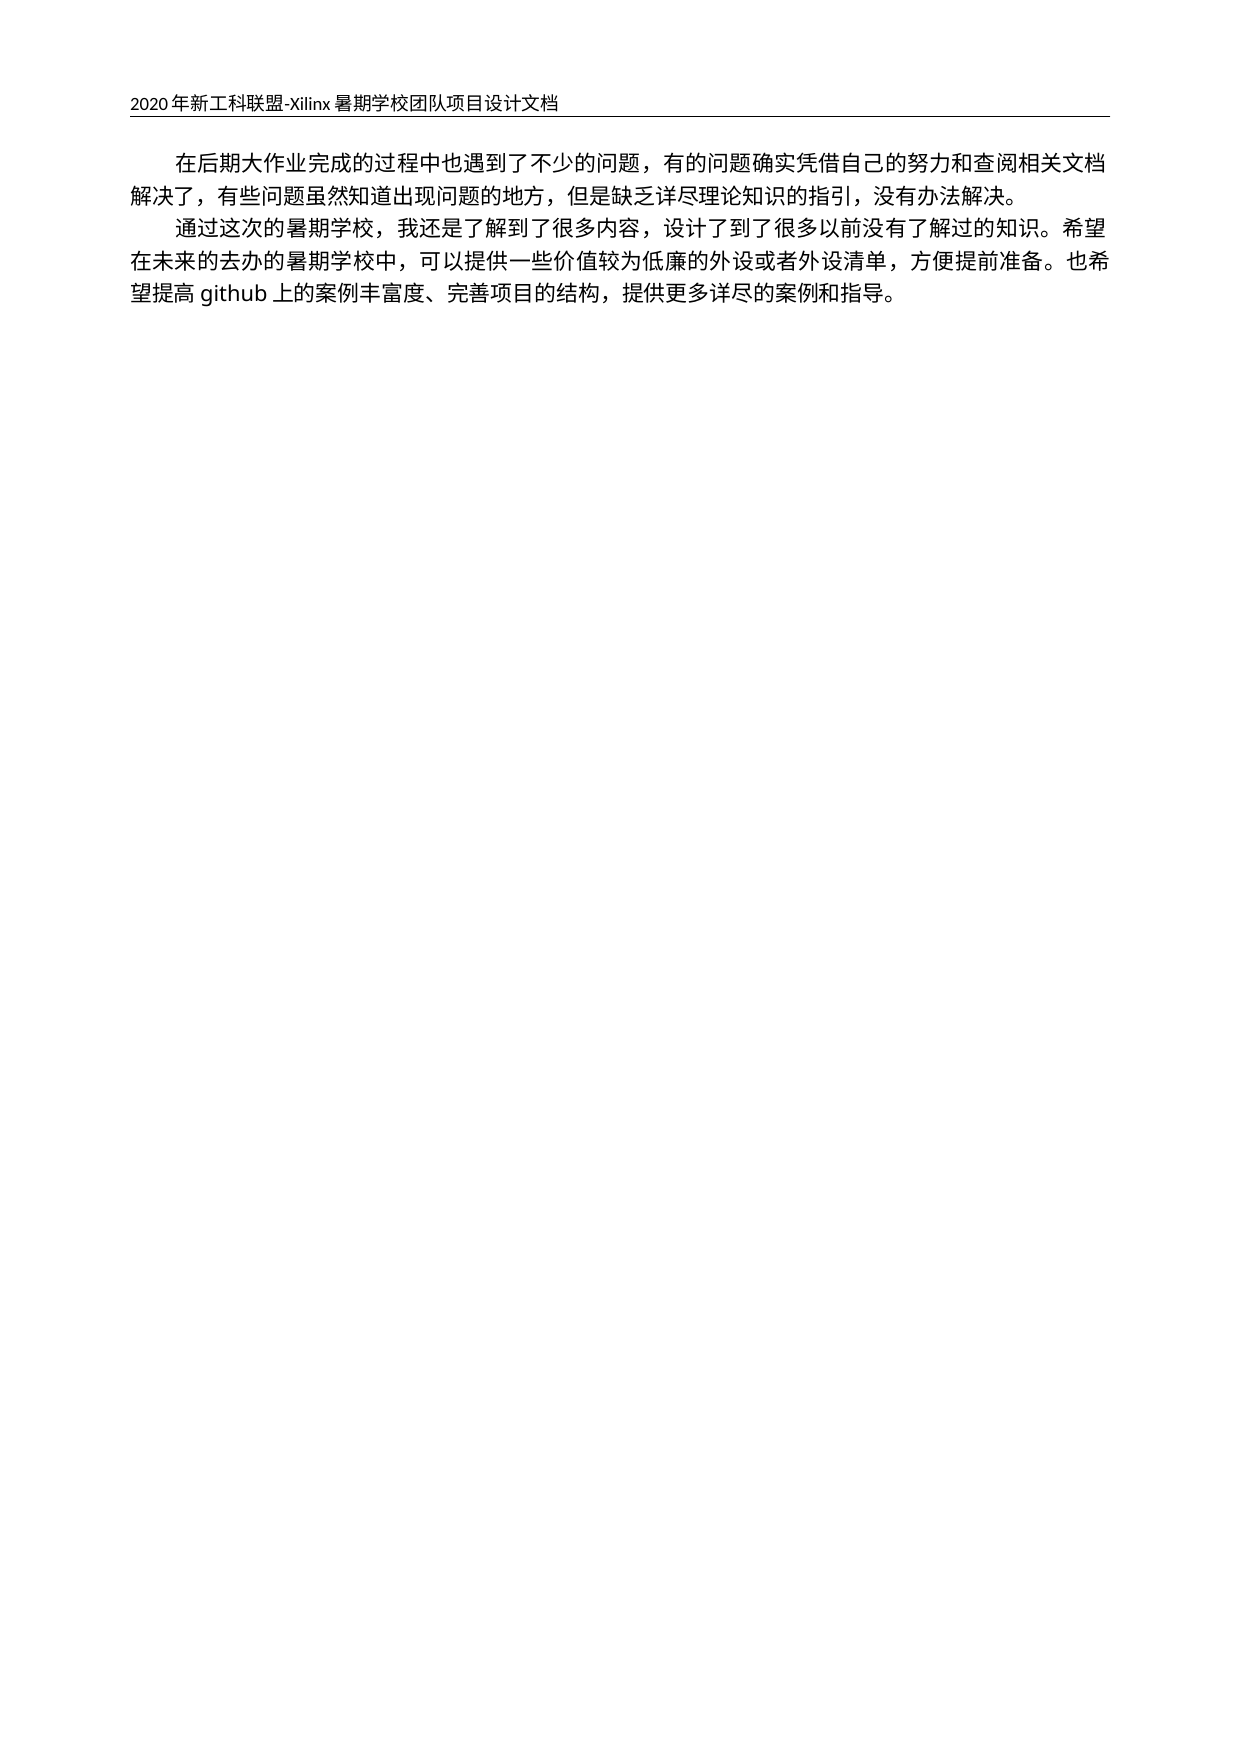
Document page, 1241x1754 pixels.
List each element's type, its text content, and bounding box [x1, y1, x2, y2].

text 在后期大作业完成的过程中也遇到了不少的问题，有的问题确实凭借自己的努力和查阅相关文档解决了，有些问题虽然知道出现问题的地方，但是缺乏详尽理论知识的指引，没有办法解决。 [130, 146, 1110, 211]
text 通过这次的暑期学校，我还是了解到了很多内容，设计了到了很多以前没有了解过的知识。希望在未来的去办的暑期学校中，可以提供一些价值较为低廉的外设或者外设清单，方便提前准备。也希望提高github上的案例丰富度、完善项目的结构，提供更多详尽的案例和指导。 [130, 211, 1110, 308]
